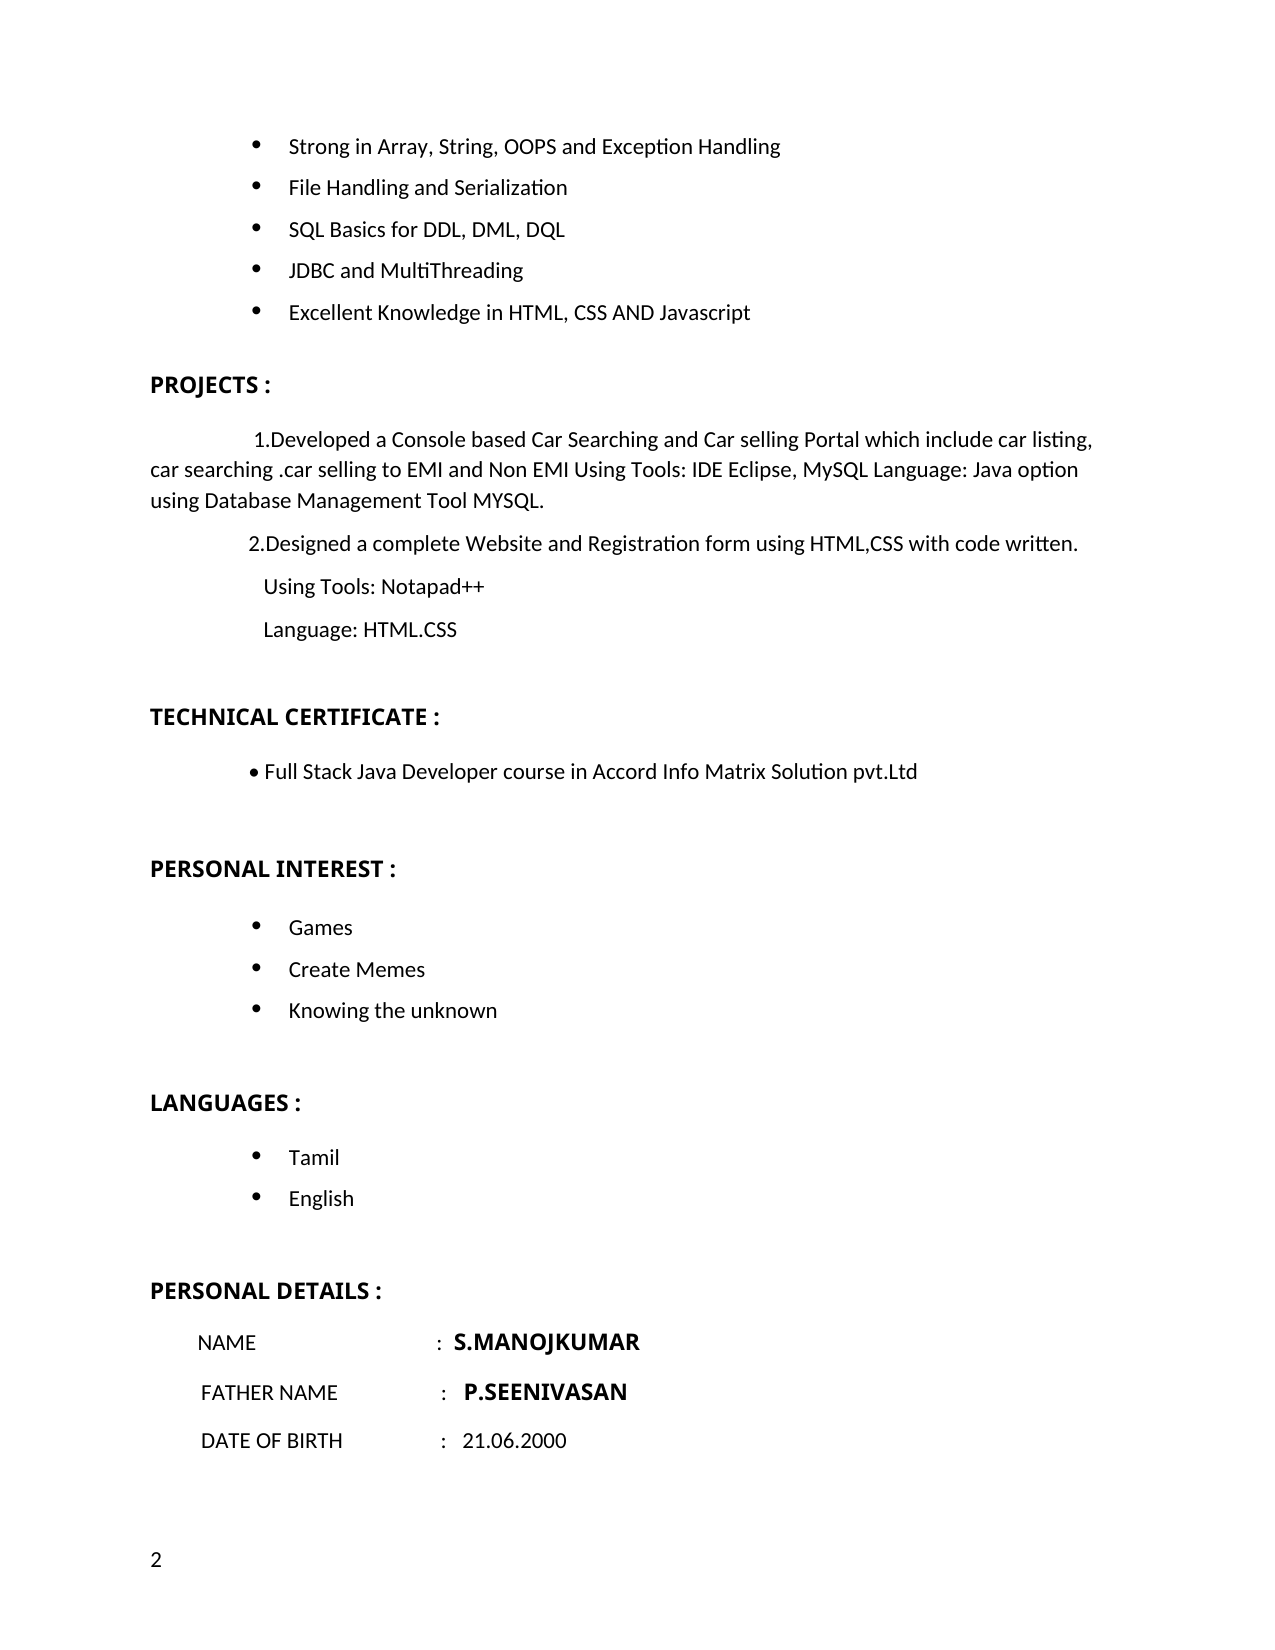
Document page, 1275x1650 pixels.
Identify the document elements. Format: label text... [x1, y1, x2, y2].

list Knowing the unknown [251, 991, 1105, 1025]
list Create Memes [251, 950, 1105, 983]
text PROJECTS : [149, 369, 1105, 401]
text PERSONAL DETAILS : [149, 1275, 1105, 1306]
text LANGUAGES : [149, 1087, 1105, 1118]
text TECHNICAL CERTIFICATE : [149, 701, 1105, 732]
list Excellent Knowledge in HTML, CSS AND Javascript [251, 292, 1105, 326]
text DATE OF BIRTH : 21.06.2000 [149, 1426, 1105, 1454]
text 2.Designed a complete Website and Registration form using HTML,CSS with code written. [150, 529, 1105, 557]
text FATHER NAME : P.SEENIVASAN [149, 1376, 1105, 1407]
list Games [251, 908, 1105, 942]
list Tamil [251, 1138, 1105, 1171]
list SQL Basics for DDL, DML, DQL [251, 209, 1105, 243]
text Using Tools: Notapad++ [150, 572, 1105, 600]
list File Handling and Serialization [251, 168, 1105, 202]
list JDBC and MultiThreading [251, 251, 1105, 284]
text NAME : S.MANOJKUMAR [149, 1326, 1105, 1357]
text • Full Stack Java Developer course in Accord Info Matrix Solution pvt.Ltd [150, 757, 1105, 785]
text 1.Developed a Console based Car Searching and Car selling Portal which include car listing, car searching .car selling to EMI and Non EMI Using Tools: IDE Eclipse, MySQL Language: Java option using Database Management Tool MYSQL. [150, 425, 1105, 514]
list Strong in Array, String, OOPS and Exception Handling [251, 127, 1105, 160]
list English [251, 1179, 1105, 1213]
text Language: HTML.CSS [150, 615, 1105, 643]
text PERSONAL INTEREST : [149, 852, 1105, 884]
